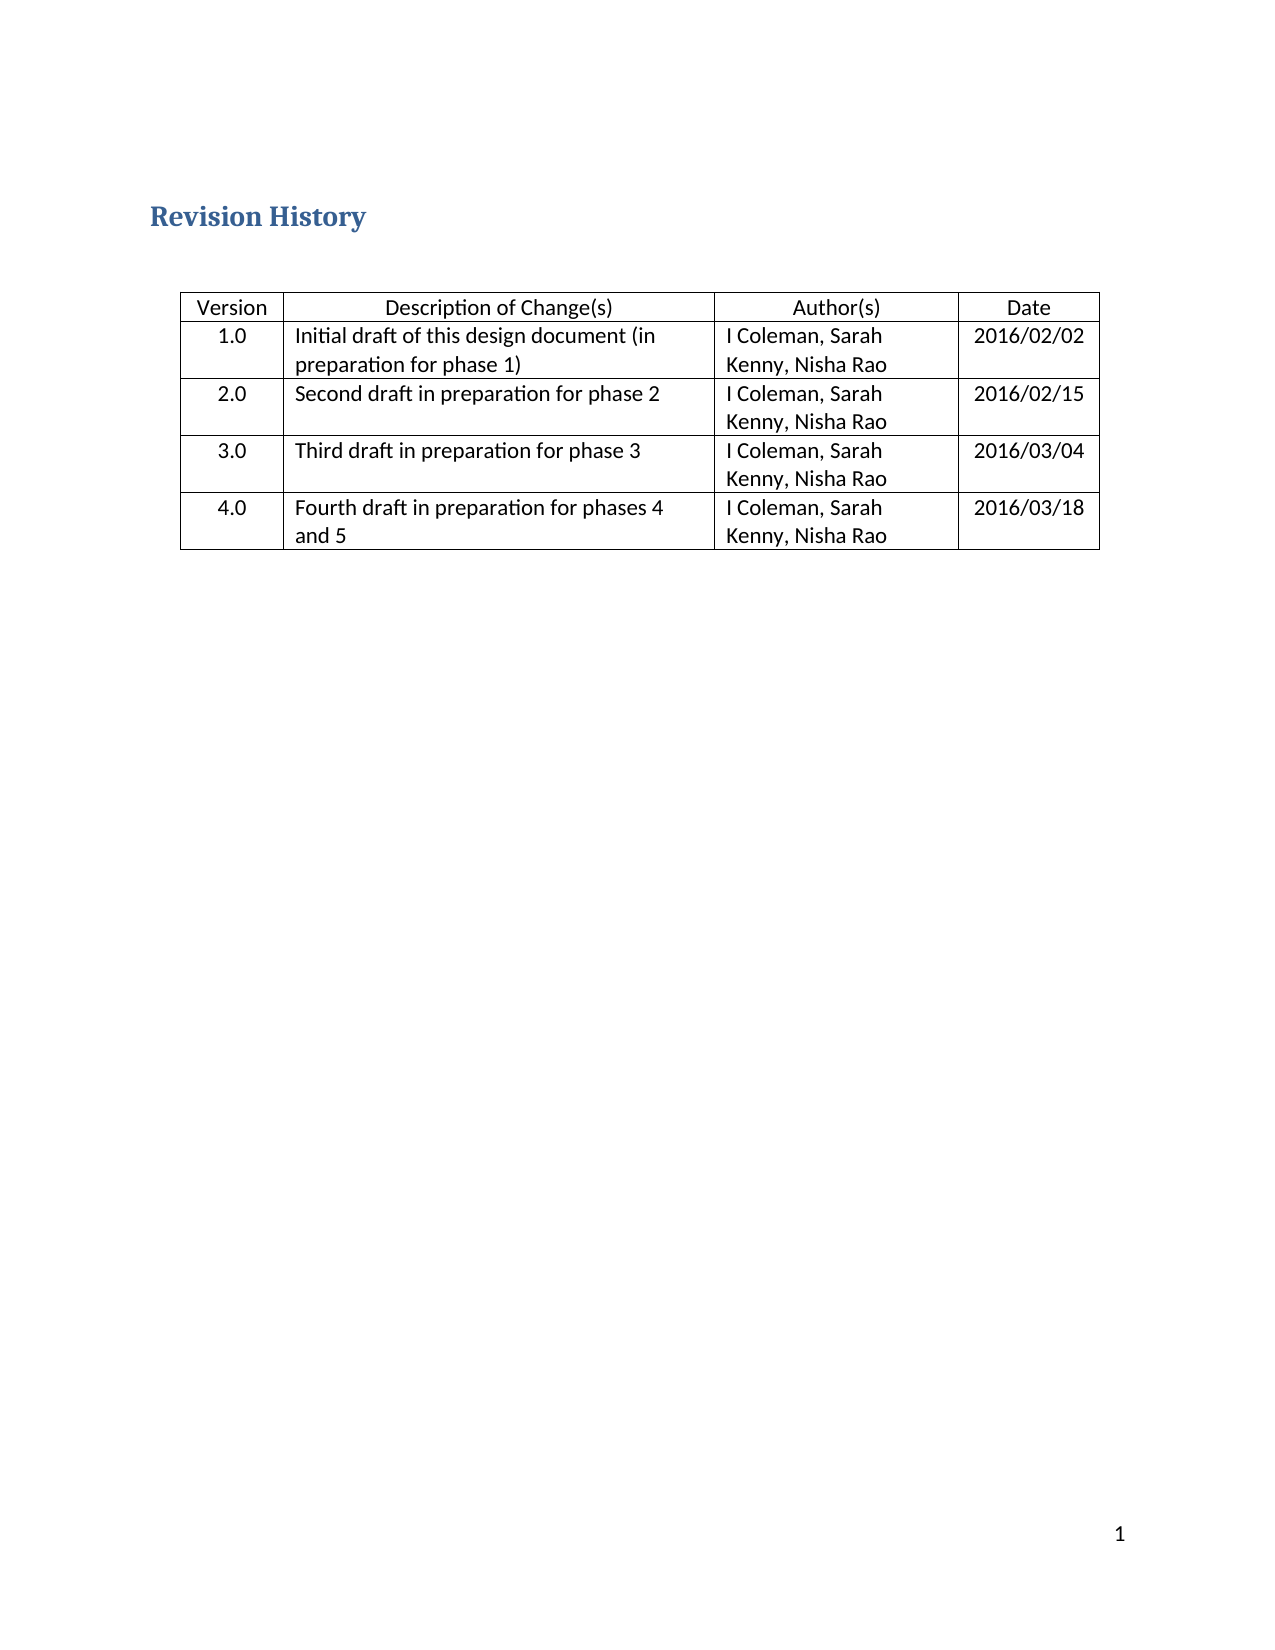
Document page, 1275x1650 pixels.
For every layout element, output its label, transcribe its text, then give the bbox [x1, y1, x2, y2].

table_cell I Coleman, Sarah Kenny, Nisha Rao [715, 379, 958, 435]
table_cell 4.0 [181, 493, 283, 549]
table_header Description of Change(s) [284, 293, 714, 321]
table_cell Third draft in preparation for phase 3 [284, 436, 714, 492]
table_cell 2016/02/02 [959, 322, 1099, 378]
table_cell 2016/03/18 [959, 493, 1099, 549]
table_cell 2.0 [181, 379, 283, 435]
table_cell 2016/02/15 [959, 379, 1099, 435]
table_header Version [181, 293, 283, 321]
table_cell Fourth draft in preparation for phases 4 and 5 [284, 493, 714, 549]
table_header Author(s) [715, 293, 958, 321]
table_cell I Coleman, Sarah Kenny, Nisha Rao [715, 436, 958, 492]
table_cell Initial draft of this design document (in preparation for phase 1) [284, 322, 714, 378]
table_cell 2016/03/04 [959, 436, 1099, 492]
table_cell 1.0 [181, 322, 283, 378]
table_cell I Coleman, Sarah Kenny, Nisha Rao [715, 322, 958, 378]
subtitle Revision History [150, 200, 1125, 233]
table_cell I Coleman, Sarah Kenny, Nisha Rao [715, 493, 958, 549]
table_cell 3.0 [181, 436, 283, 492]
table_cell Second draft in preparation for phase 2 [284, 379, 714, 435]
table_header Date [959, 293, 1099, 321]
